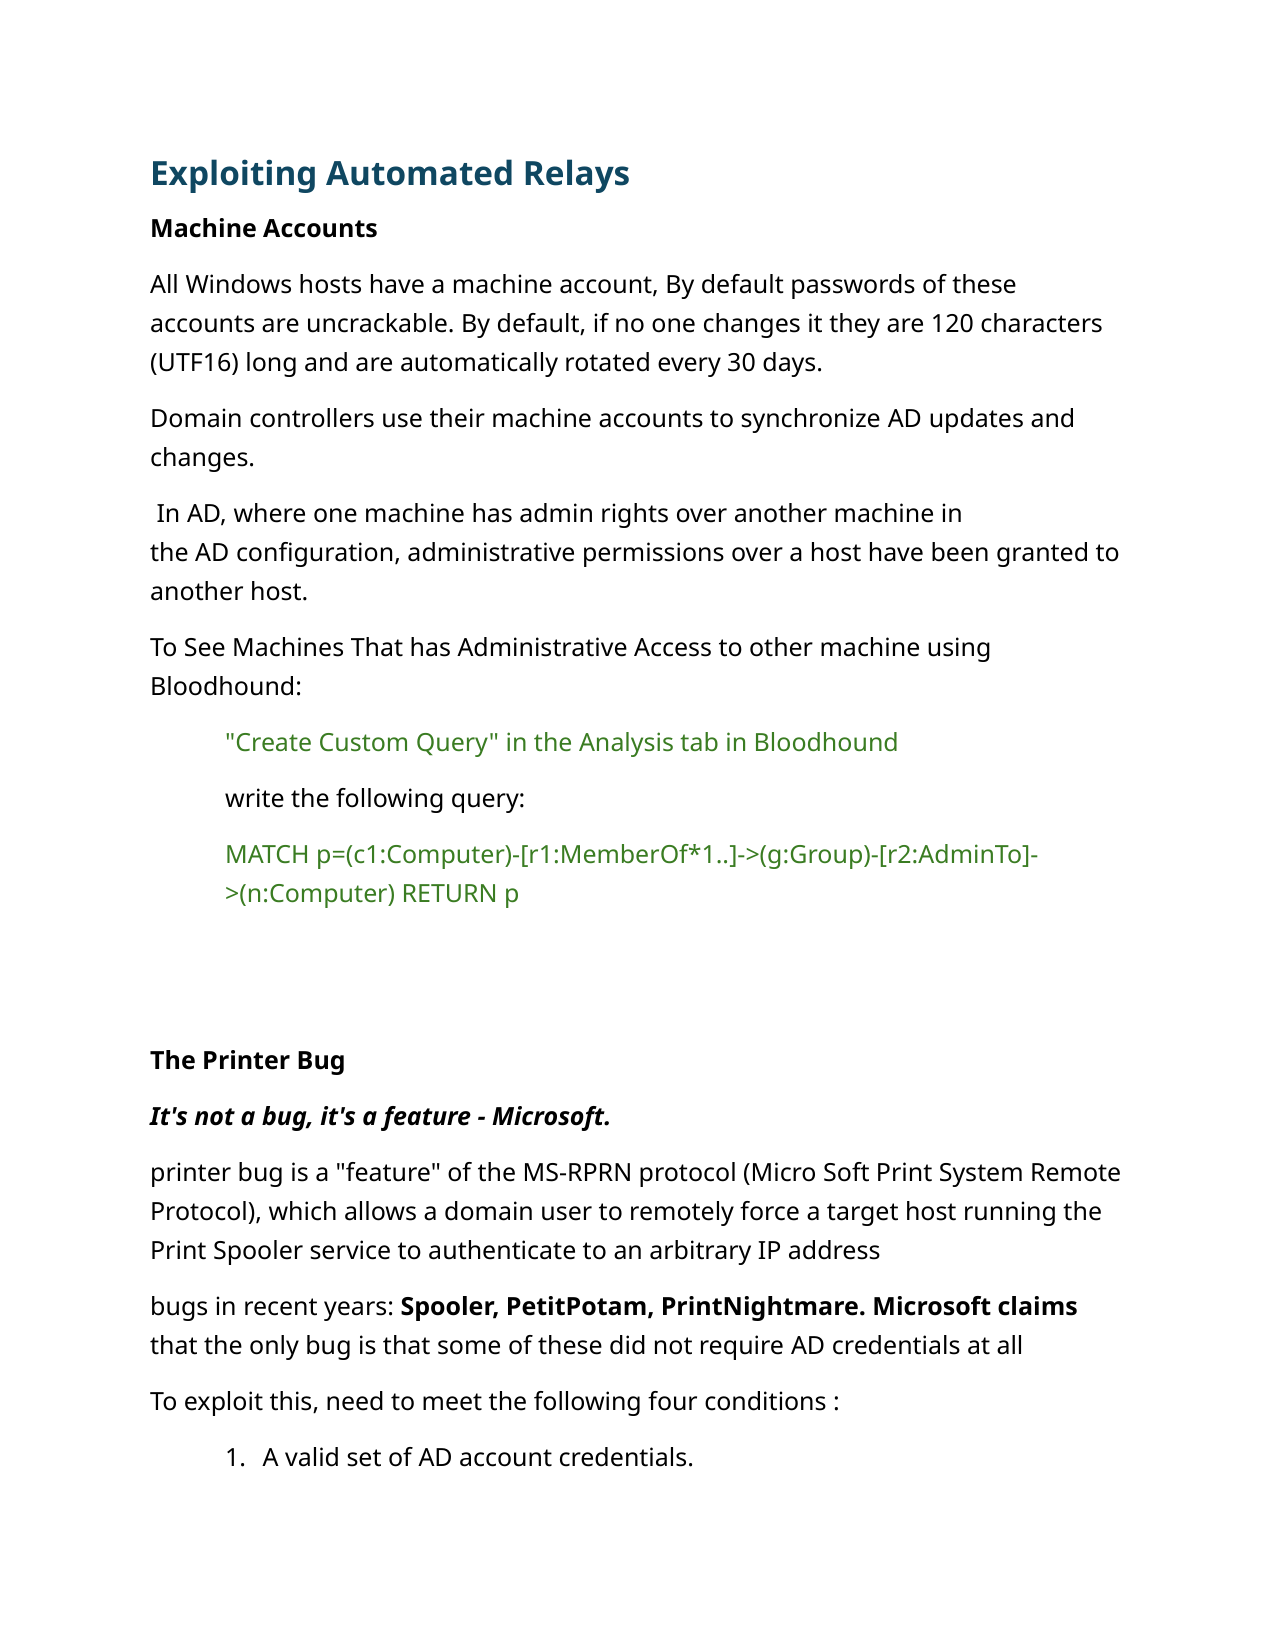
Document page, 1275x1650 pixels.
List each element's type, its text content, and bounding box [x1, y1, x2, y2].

text All Windows hosts have a machine account, By default passwords of these accounts are uncrackable. By default, if no one changes it they are 120 characters (UTF16) long and are automatically rotated every 30 days. [150, 266, 1125, 379]
text Domain controllers use their machine accounts to synchronize AD updates and changes. [150, 401, 1125, 474]
text In AD, where one machine has admin rights over another machine in the AD configuration, administrative permissions over a host have been granted to another host. [150, 496, 1125, 608]
text The Printer Bug [150, 1043, 1125, 1077]
list A valid set of AD account credentials. [225, 1440, 1125, 1474]
text bugs in recent years: Spooler, PetitPotam, PrintNightmare. Microsoft claims that the only bug is that some of these did not require AD credentials at all [150, 1289, 1125, 1362]
text "Create Custom Query" in the Analysis tab in Bloodhound [150, 725, 1125, 759]
subtitle Exploiting Automated Relays [150, 150, 1125, 195]
text Machine Accounts [150, 211, 1125, 244]
text write the following query: [150, 781, 1125, 814]
text printer bug is a "feature" of the MS-RPRN protocol (Micro Soft Print System Remote Protocol), which allows a domain user to remotely force a target host running the Print Spooler service to authenticate to an arbitrary IP address [150, 1155, 1125, 1267]
text It's not a bug, it's a feature - Microsoft. [150, 1099, 1125, 1133]
text To See Machines That has Administrative Access to other machine using Bloodhound: [150, 630, 1125, 703]
text MATCH p=(c1:Computer)-[r1:MemberOf*1..]->(g:Group)-[r2:AdminTo]->(n:Computer) RETURN p [225, 836, 1125, 909]
text To exploit this, need to meet the following four conditions : [150, 1384, 1125, 1418]
